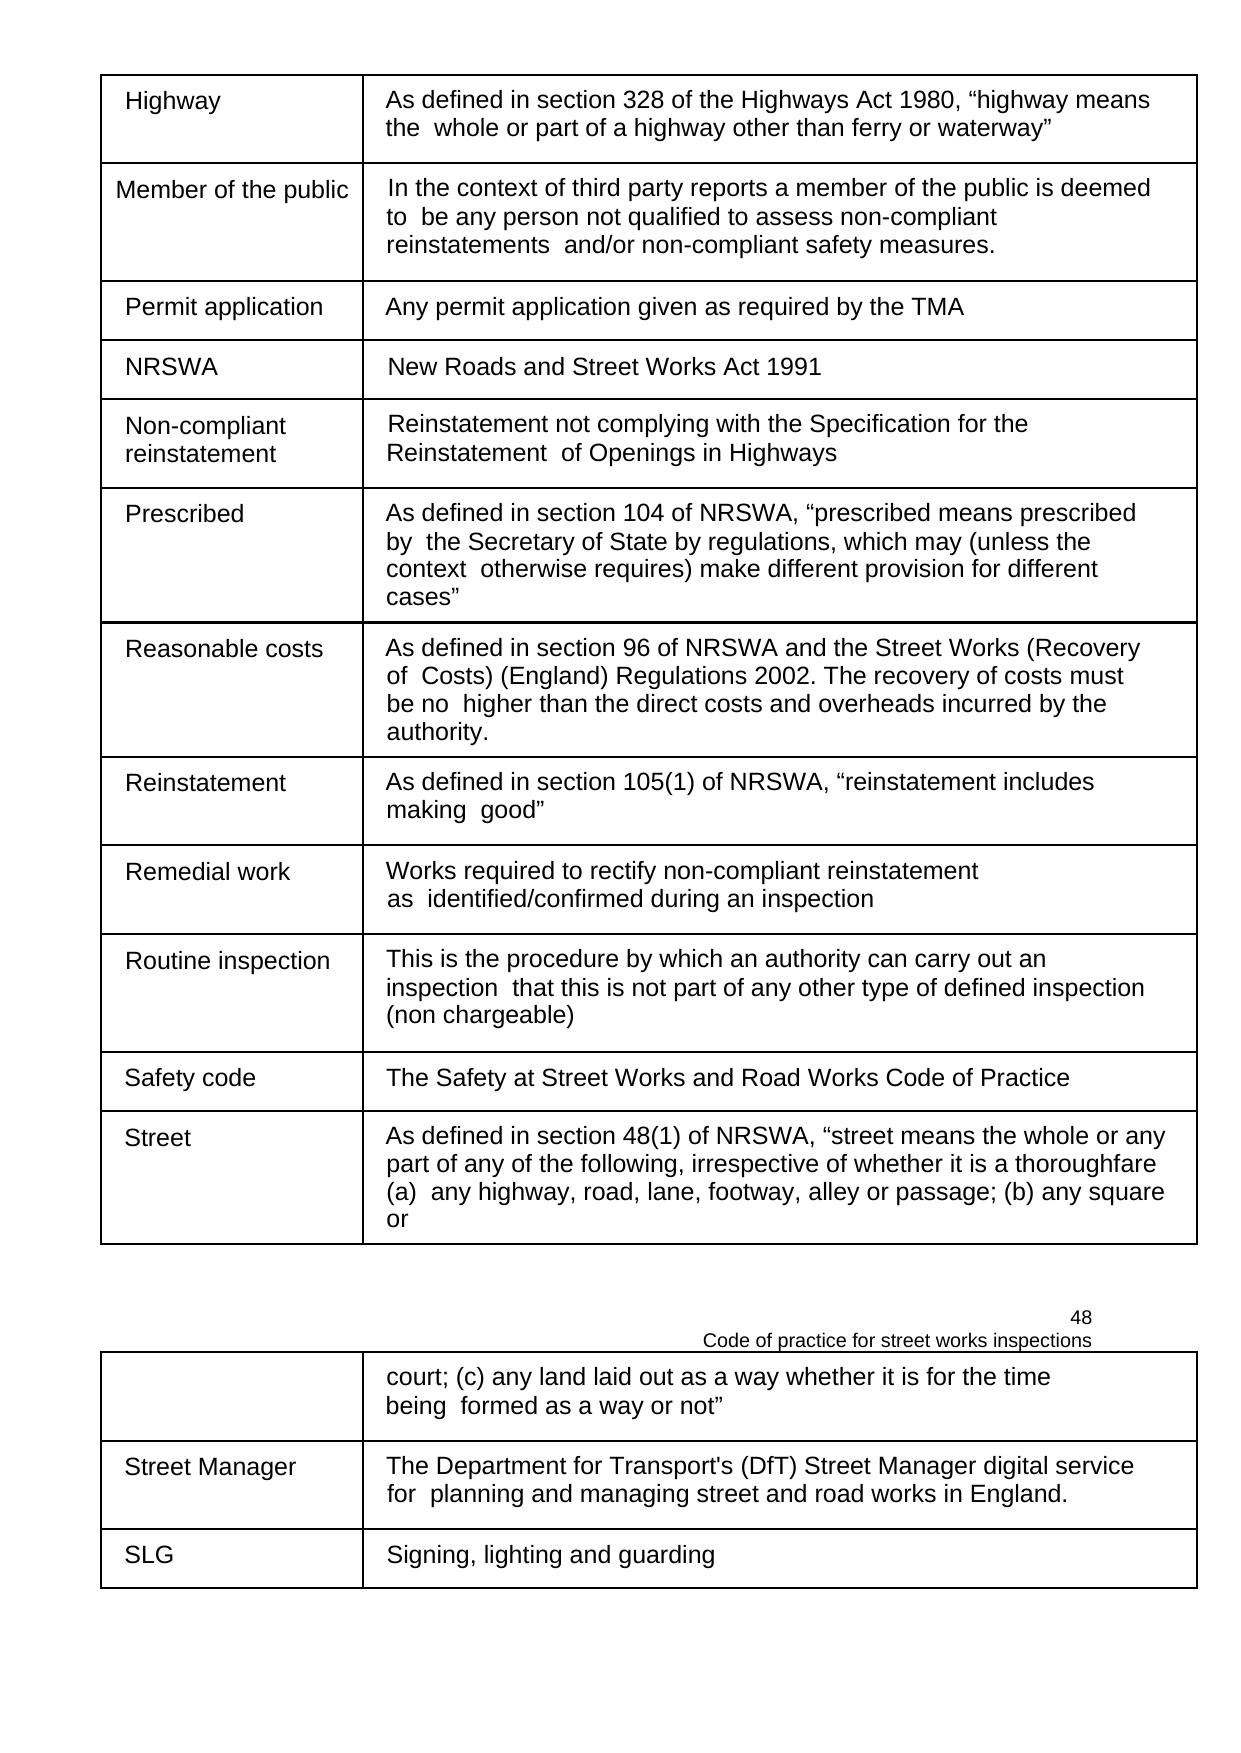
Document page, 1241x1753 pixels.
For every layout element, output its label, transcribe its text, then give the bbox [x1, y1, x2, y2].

table_cell As defined in section 104 of NRSWA, “prescribed means prescribed by the Secretary of State by regulations, which may (unless the context otherwise requires) make different provision for different cases” [364, 489, 1196, 621]
table_cell In the context of third party reports a member of the public is deemed to be any person not qualified to assess non-compliant reinstatements and/or non-compliant safety measures. [364, 164, 1196, 279]
table_cell As defined in section 96 of NRSWA and the Street Works (Recovery of Costs) (England) Regulations 2002. The recovery of costs must be no higher than the direct costs and overheads incurred by the authority. [364, 624, 1196, 756]
table_cell NRSWA [102, 341, 362, 398]
table_cell Member of the public [102, 164, 362, 279]
table_cell Reinstatement not complying with the Specification for the Reinstatement of Openings in Highways [364, 400, 1196, 487]
table_cell As defined in section 328 of the Highways Act 1980, “highway means the whole or part of a highway other than ferry or waterway” [364, 76, 1196, 162]
table_cell As defined in section 105(1) of NRSWA, “reinstatement includes making good” [364, 758, 1196, 844]
table_cell As defined in section 48(1) of NRSWA, “street means the whole or any part of any of the following, irrespective of whether it is a thoroughfare (a) any highway, road, lane, footway, alley or passage; (b) any square or [364, 1112, 1196, 1243]
table_header [102, 1353, 362, 1439]
table_cell Street [102, 1112, 362, 1243]
table_cell This is the procedure by which an authority can carry out an inspection that this is not part of any other type of defined inspection (non chargeable) [364, 935, 1196, 1051]
table_cell Highway [102, 76, 362, 162]
table_cell The Department for Transport's (DfT) Street Manager digital service for planning and managing street and road works in England. [364, 1442, 1196, 1528]
table_cell Reinstatement [102, 758, 362, 844]
table_cell New Roads and Street Works Act 1991 [364, 341, 1196, 398]
table_cell Street Manager [102, 1442, 362, 1528]
table_header court; (c) any land laid out as a way whether it is for the time being formed as a way or not” [364, 1353, 1196, 1439]
table_cell SLG [102, 1530, 362, 1587]
text Code of practice for street works inspections [88, 1328, 1092, 1351]
table_cell Non-compliant reinstatement [102, 400, 362, 487]
table_cell Permit application [102, 282, 362, 339]
text 48 [88, 1306, 1092, 1328]
table_cell The Safety at Street Works and Road Works Code of Practice [364, 1053, 1196, 1110]
table_cell Routine inspection [102, 935, 362, 1051]
table_cell Safety code [102, 1053, 362, 1110]
table_cell Any permit application given as required by the TMA [364, 282, 1196, 339]
table_cell Remedial work [102, 846, 362, 933]
table_cell Signing, lighting and guarding [364, 1530, 1196, 1587]
table_cell Prescribed [102, 489, 362, 621]
table_cell Reasonable costs [102, 624, 362, 756]
table_cell Works required to rectify non-compliant reinstatement as identified/confirmed during an inspection [364, 846, 1196, 933]
